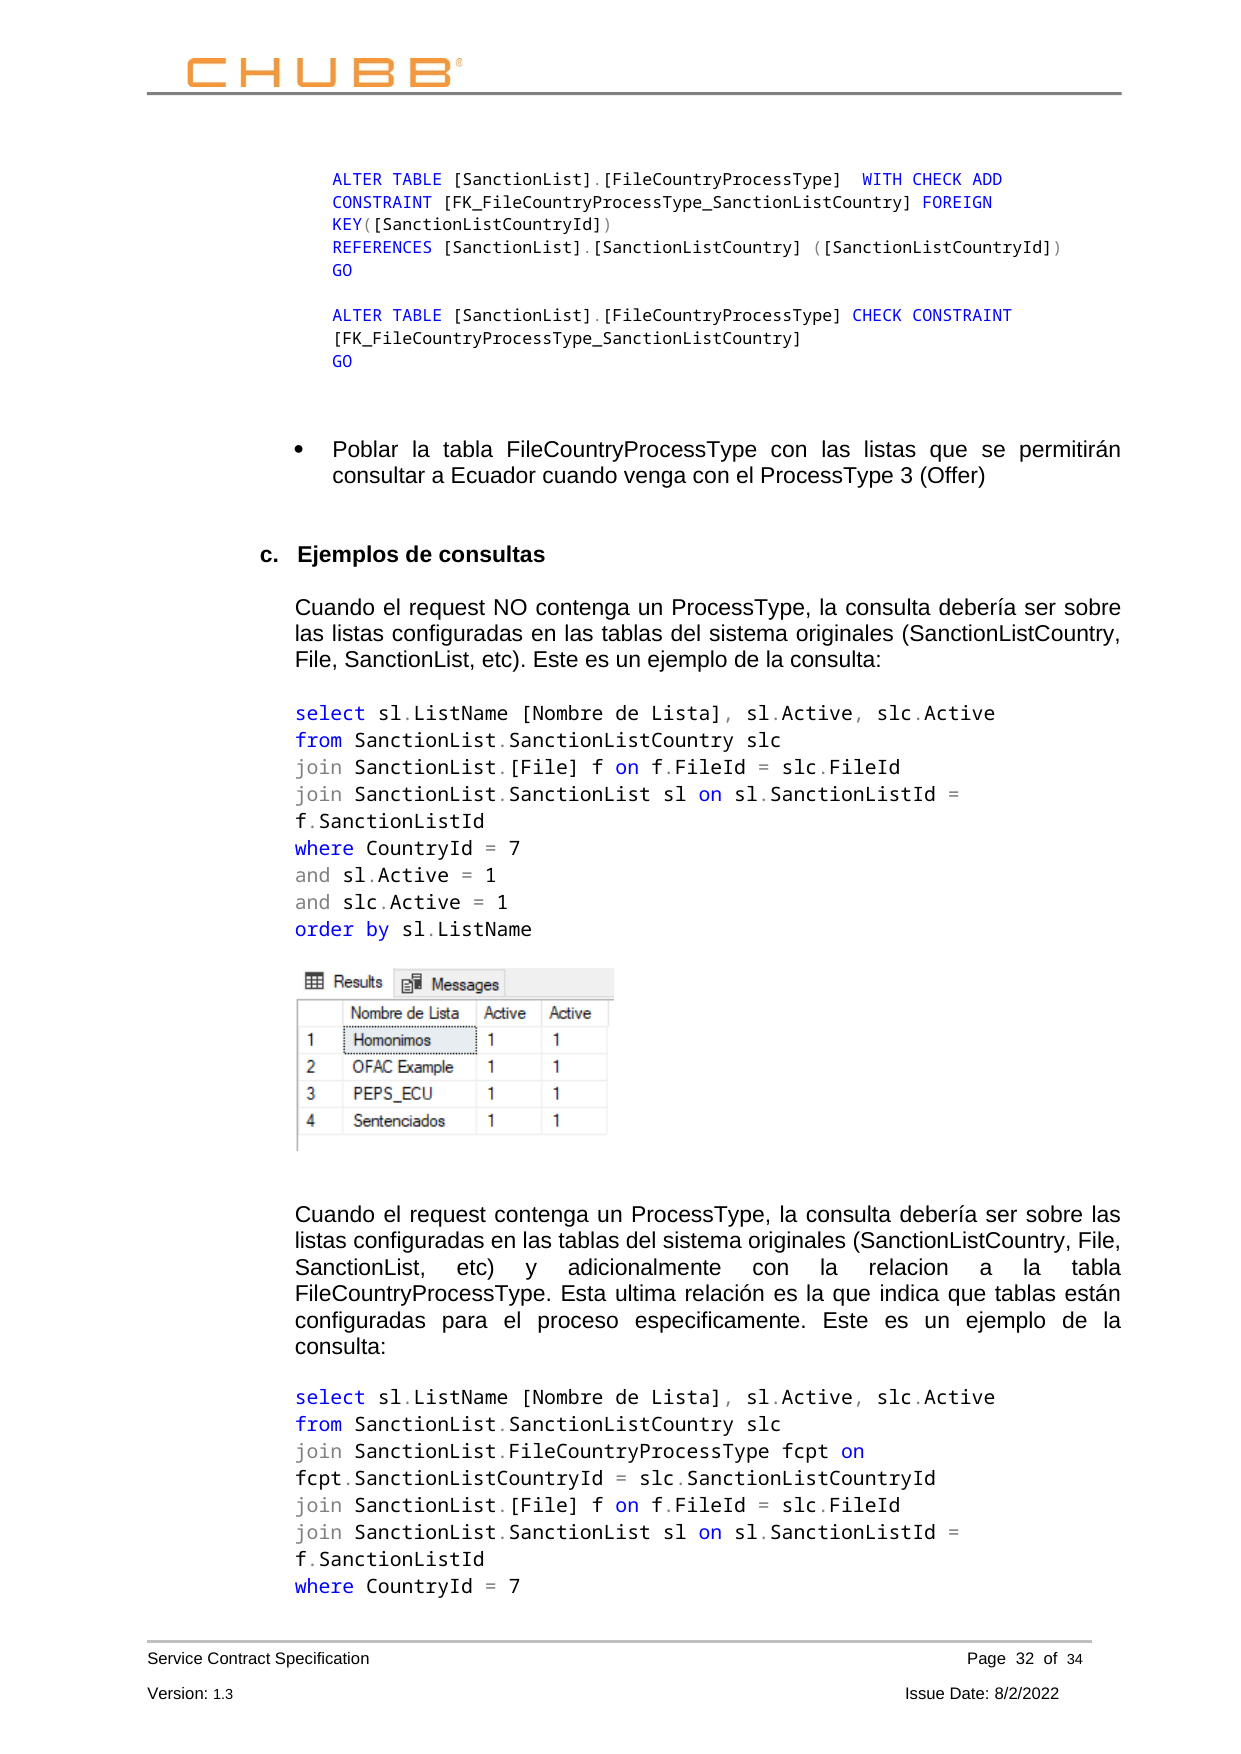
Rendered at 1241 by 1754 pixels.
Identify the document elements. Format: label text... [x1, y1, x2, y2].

text Cuando el request contenga un ProcessType, la consulta debería ser sobre las listas configuradas en las tablas del sistema originales (SanctionListCountry, File, SanctionList, etc) y adicionalmente con la relacion a la tabla FileCountryProcessType. Esta ultima relación es la que indica que tablas están configuradas para el proceso especificamente. Este es un ejemplo de la consulta: [294, 1201, 1122, 1359]
text from SanctionList.SanctionListCountry slc [294, 1410, 1122, 1437]
text order by sl.ListName [294, 915, 1122, 942]
text join SanctionList.SanctionList sl on sl.SanctionListId = f.SanctionListId [294, 780, 1122, 834]
text REFERENCES [SanctionList].[SanctionListCountry] ([SanctionListCountryId]) [332, 236, 1122, 258]
text join SanctionList.[File] f on f.FileId = slc.FileId [294, 753, 1122, 780]
text join SanctionList.SanctionList sl on sl.SanctionListId = f.SanctionListId [294, 1518, 1122, 1572]
text and sl.Active = 1 [294, 861, 1122, 888]
text from SanctionList.SanctionListCountry slc [294, 726, 1122, 753]
text ALTER TABLE [SanctionList].[FileCountryProcessType] WITH CHECK ADD CONSTRAINT [FK_FileCountryProcessType_SanctionListCountry] FOREIGN KEY([SanctionListCountryId]) [332, 167, 1122, 236]
picture [294, 968, 615, 1151]
text join SanctionList.[File] f on f.FileId = slc.FileId [294, 1491, 1122, 1518]
list Poblar la tabla FileCountryProcessType con las listas que se permitirán consultar a Ecuador cuando venga con el ProcessType 3 (Offer) [294, 436, 1122, 488]
text ALTER TABLE [SanctionList].[FileCountryProcessType] CHECK CONSTRAINT [FK_FileCountryProcessType_SanctionListCountry] [332, 304, 1122, 349]
text and slc.Active = 1 [294, 888, 1122, 915]
text Cuando el request NO contenga un ProcessType, la consulta debería ser sobre las listas configuradas en las tablas del sistema originales (SanctionListCountry, File, SanctionList, etc). Este es un ejemplo de la consulta: [294, 594, 1122, 673]
text where CountryId = 7 [294, 1572, 1122, 1599]
text select sl.ListName [Nombre de Lista], sl.Active, slc.Active [294, 699, 1122, 726]
text join SanctionList.FileCountryProcessType fcpt on fcpt.SanctionListCountryId = slc.SanctionListCountryId [294, 1437, 1122, 1491]
text GO [332, 258, 1122, 281]
list Ejemplos de consultas [259, 541, 1122, 567]
text select sl.ListName [Nombre de Lista], sl.Active, slc.Active [294, 1383, 1122, 1410]
list GO [259, 349, 1122, 372]
text where CountryId = 7 [294, 834, 1122, 861]
picture [187, 58, 463, 87]
